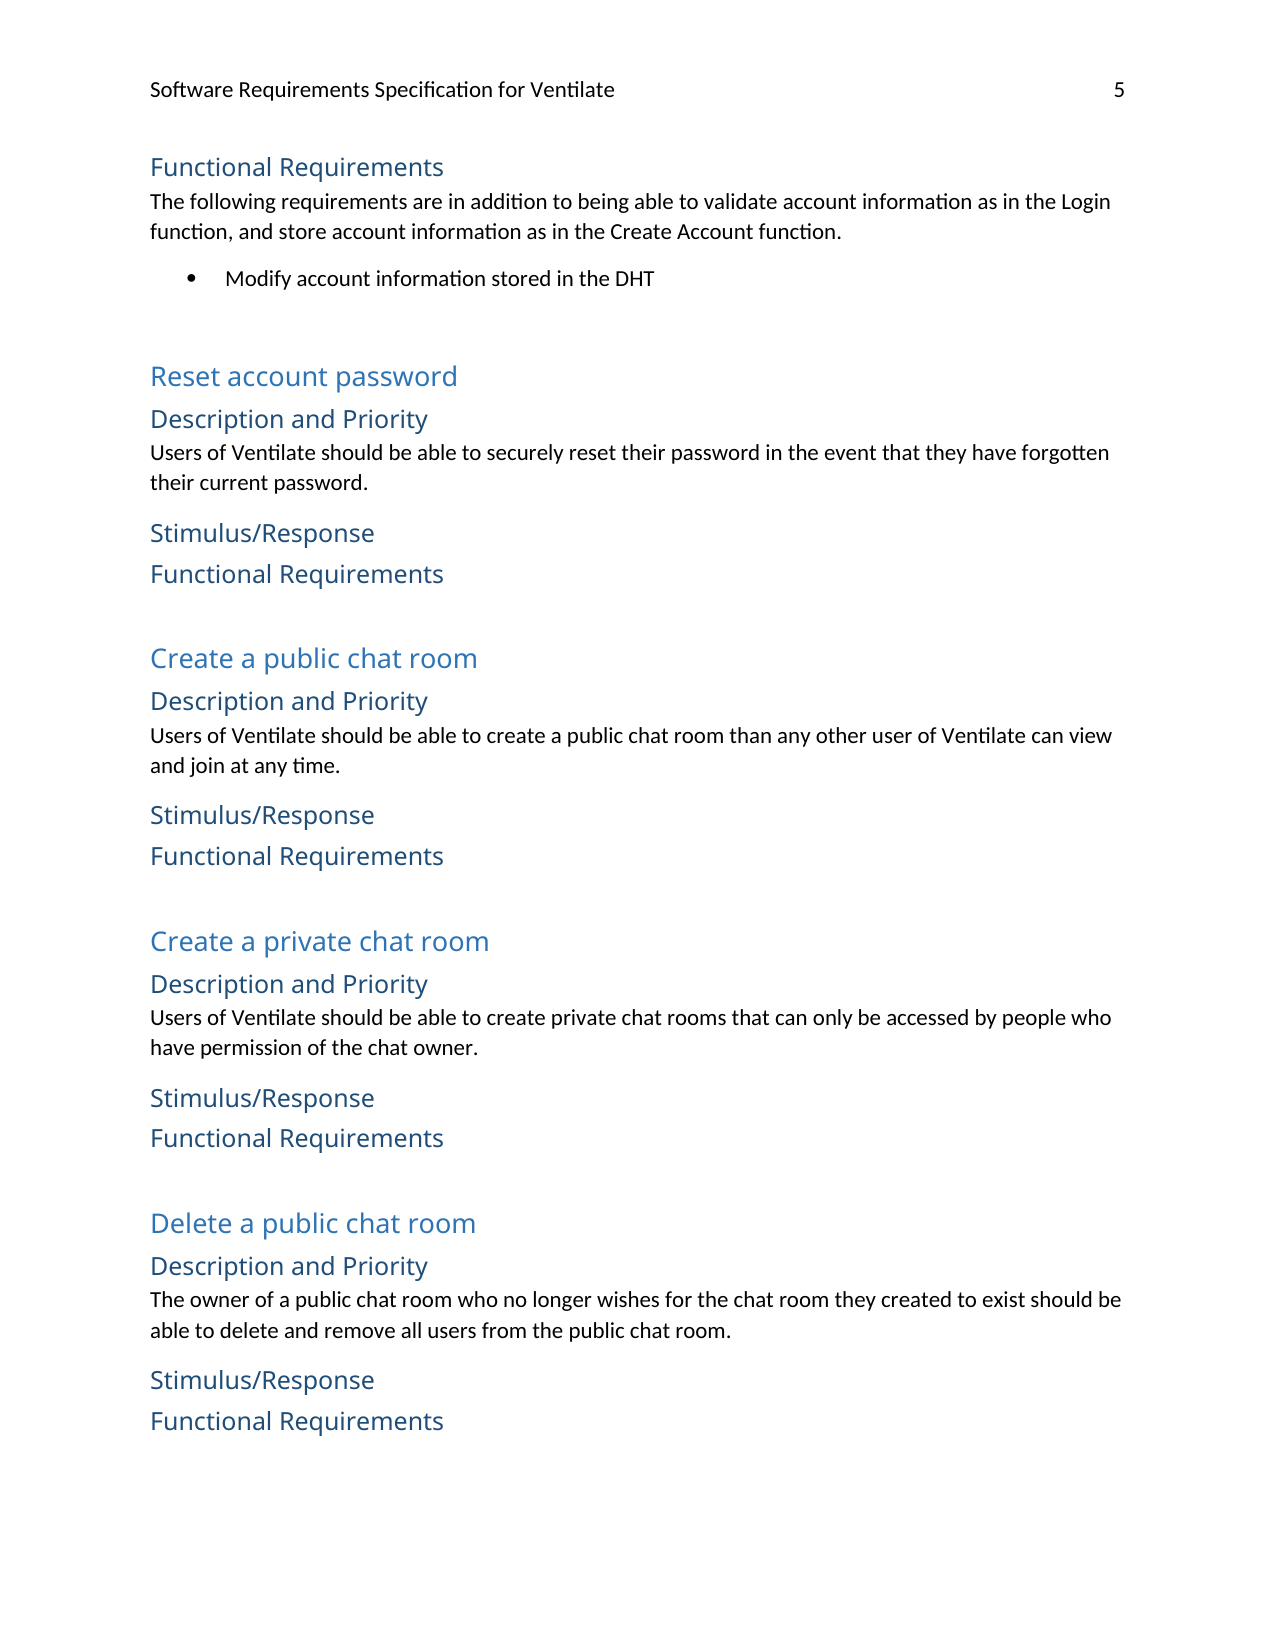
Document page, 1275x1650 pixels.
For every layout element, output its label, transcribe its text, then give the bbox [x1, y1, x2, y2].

subtitle Functional Requirements [150, 839, 1125, 873]
subtitle Functional Requirements [150, 1403, 1125, 1438]
subtitle Stimulus/Response [150, 1363, 1125, 1397]
subtitle Create a public chat room [150, 640, 1125, 677]
text Users of Ventilate should be able to securely reset their password in the event that they have forgotten their current password. [150, 438, 1125, 497]
subtitle Description and Priority [150, 684, 1125, 718]
subtitle Functional Requirements [150, 556, 1125, 590]
subtitle Description and Priority [150, 402, 1125, 436]
subtitle Create a private chat room [150, 922, 1125, 959]
subtitle Functional Requirements [150, 1121, 1125, 1155]
subtitle Delete a public chat room [150, 1205, 1125, 1242]
subtitle Stimulus/Response [150, 798, 1125, 832]
text Users of Ventilate should be able to create private chat rooms that can only be accessed by people who have permission of the chat owner. [150, 1003, 1125, 1061]
subtitle Stimulus/Response [150, 515, 1125, 549]
text The following requirements are in addition to being able to validate account information as in the Login function, and store account information as in the Create Account function. [150, 187, 1125, 245]
subtitle Description and Priority [150, 1249, 1125, 1283]
text Users of Ventilate should be able to create a public chat room than any other user of Ventilate can view and join at any time. [150, 721, 1125, 779]
subtitle Reset account password [150, 358, 1125, 394]
text The owner of a public chat room who no longer wishes for the chat room they created to exist should be able to delete and remove all users from the public chat room. [150, 1286, 1125, 1344]
list Modify account information stored in the DHT [187, 264, 1125, 292]
subtitle Stimulus/Response [150, 1080, 1125, 1114]
subtitle Functional Requirements [150, 150, 1125, 184]
subtitle Description and Priority [150, 966, 1125, 1000]
